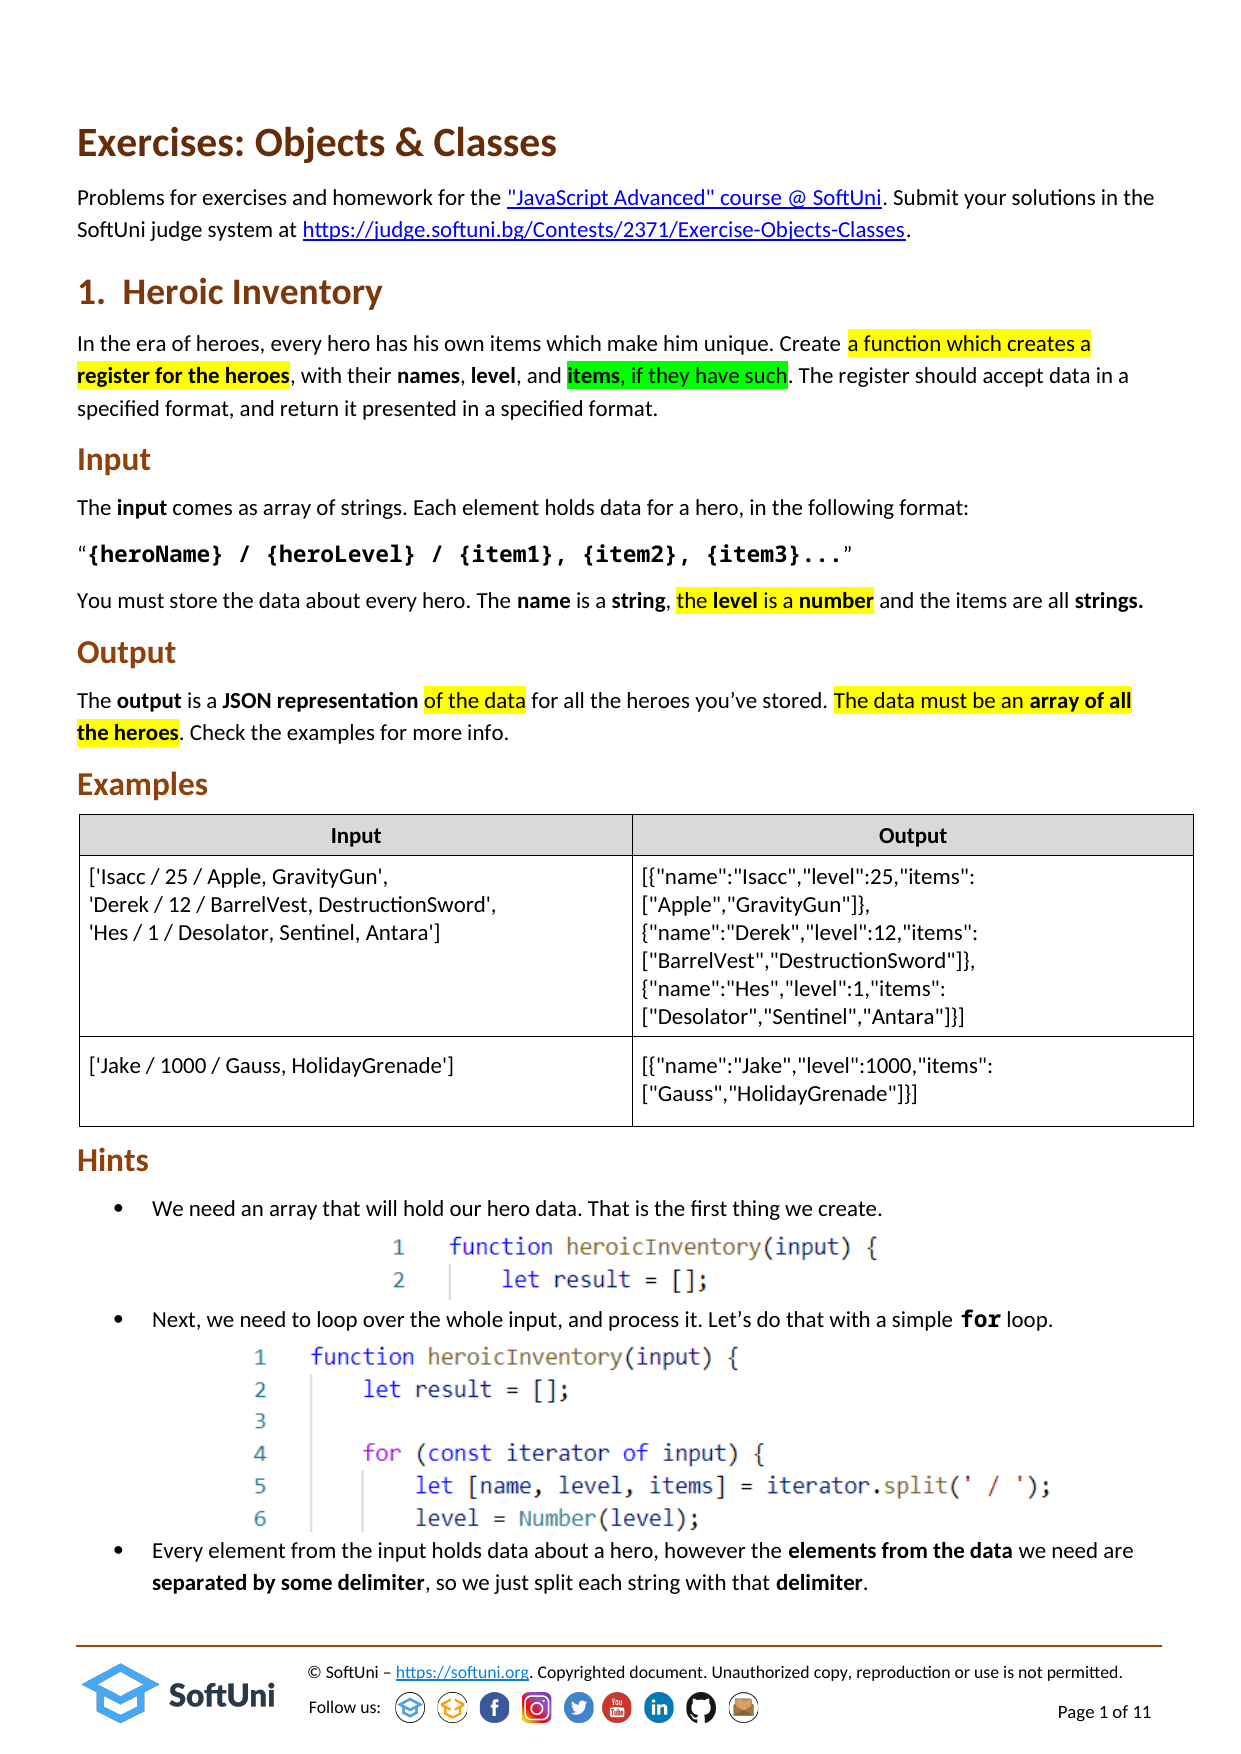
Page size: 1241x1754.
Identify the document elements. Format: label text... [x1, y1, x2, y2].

picture [665, 1692, 674, 1701]
text You must store the data about every hero. The name is a string, the level is a number and the items are all strings. [77, 587, 676, 614]
text Problems for exercises and homework for the "JavaScript Advanced" course @ SoftUni. Submit your solutions in the SoftUni judge system at https://judge.softuni.bg/Contests/2371/Exercise-Objects-Classes. [77, 183, 1163, 243]
table_header Input [80, 815, 632, 855]
picture [437, 1692, 468, 1723]
text You must store the data about every hero. The name is a string, the level is a number and the items are all strings. [874, 587, 1163, 614]
subtitle Output [77, 631, 1163, 672]
subtitle Input [77, 438, 1163, 479]
text In the era of heroes, every hero has his own items which make him unique. Create a function which creates a register for the heroes, with their names, level, and items, if they have such. The register should accept data in a specified format, and return it presented in a specified format. [77, 329, 1163, 422]
picture [602, 1692, 632, 1723]
text The output is a JSON representation of the data for all the heroes you’ve stored. The data must be an array of all the heroes. Check the examples for more info. [77, 686, 1163, 747]
picture [75, 1658, 281, 1729]
text “{heroName} / {heroLevel} / {item1}, {item2}, {item3}...” [77, 538, 1163, 569]
table_cell ['Isacc / 25 / Apple, GravityGun', 'Derek / 12 / BarrelVest, DestructionSword', 'Hes / 1 / Desolator, Sentinel, Antara'] [80, 856, 632, 1036]
picture [232, 1339, 1083, 1532]
table_cell ['Jake / 1000 / Gauss, HolidayGrenade'] [80, 1037, 632, 1126]
list We need an array that will hold our hero data. That is the first thing we create. [114, 1194, 1163, 1223]
subtitle Examples [77, 763, 1163, 804]
list Next, we need to loop over the whole input, and process it. Let’s do that with a simple for loop. [114, 1303, 1163, 1334]
subtitle Hints [77, 1139, 1163, 1180]
table_cell [{"name":"Isacc","level":25,"items":["Apple","GravityGun"]},{"name":"Derek","level":12,"items":["BarrelVest","DestructionSword"]},{"name":"Hes","level":1,"items":["Desolator","Sentinel","Antara"]}] [633, 856, 1193, 1036]
picture [479, 1692, 510, 1723]
picture [728, 1692, 759, 1723]
picture [665, 1714, 674, 1723]
table_header Output [633, 815, 1193, 855]
list Every element from the input holds data about a hero, however the elements from the data we need are separated by some delimiter, so we just split each string with that delimiter. [114, 1536, 1163, 1596]
picture [644, 1692, 653, 1701]
subtitle Exercises: Objects & Classes [77, 116, 1163, 167]
picture [564, 1692, 594, 1723]
picture [395, 1692, 425, 1723]
table_cell [{"name":"Jake","level":1000,"items":["Gauss","HolidayGrenade"]}] [633, 1037, 1193, 1126]
picture [522, 1692, 552, 1723]
subtitle Heroic Inventory [77, 268, 1163, 314]
picture [686, 1692, 716, 1723]
text The input comes as array of strings. Each element holds data for a hero, in the following format: [77, 493, 1163, 521]
picture [380, 1226, 935, 1300]
picture [658, 1705, 667, 1714]
picture [644, 1714, 653, 1723]
